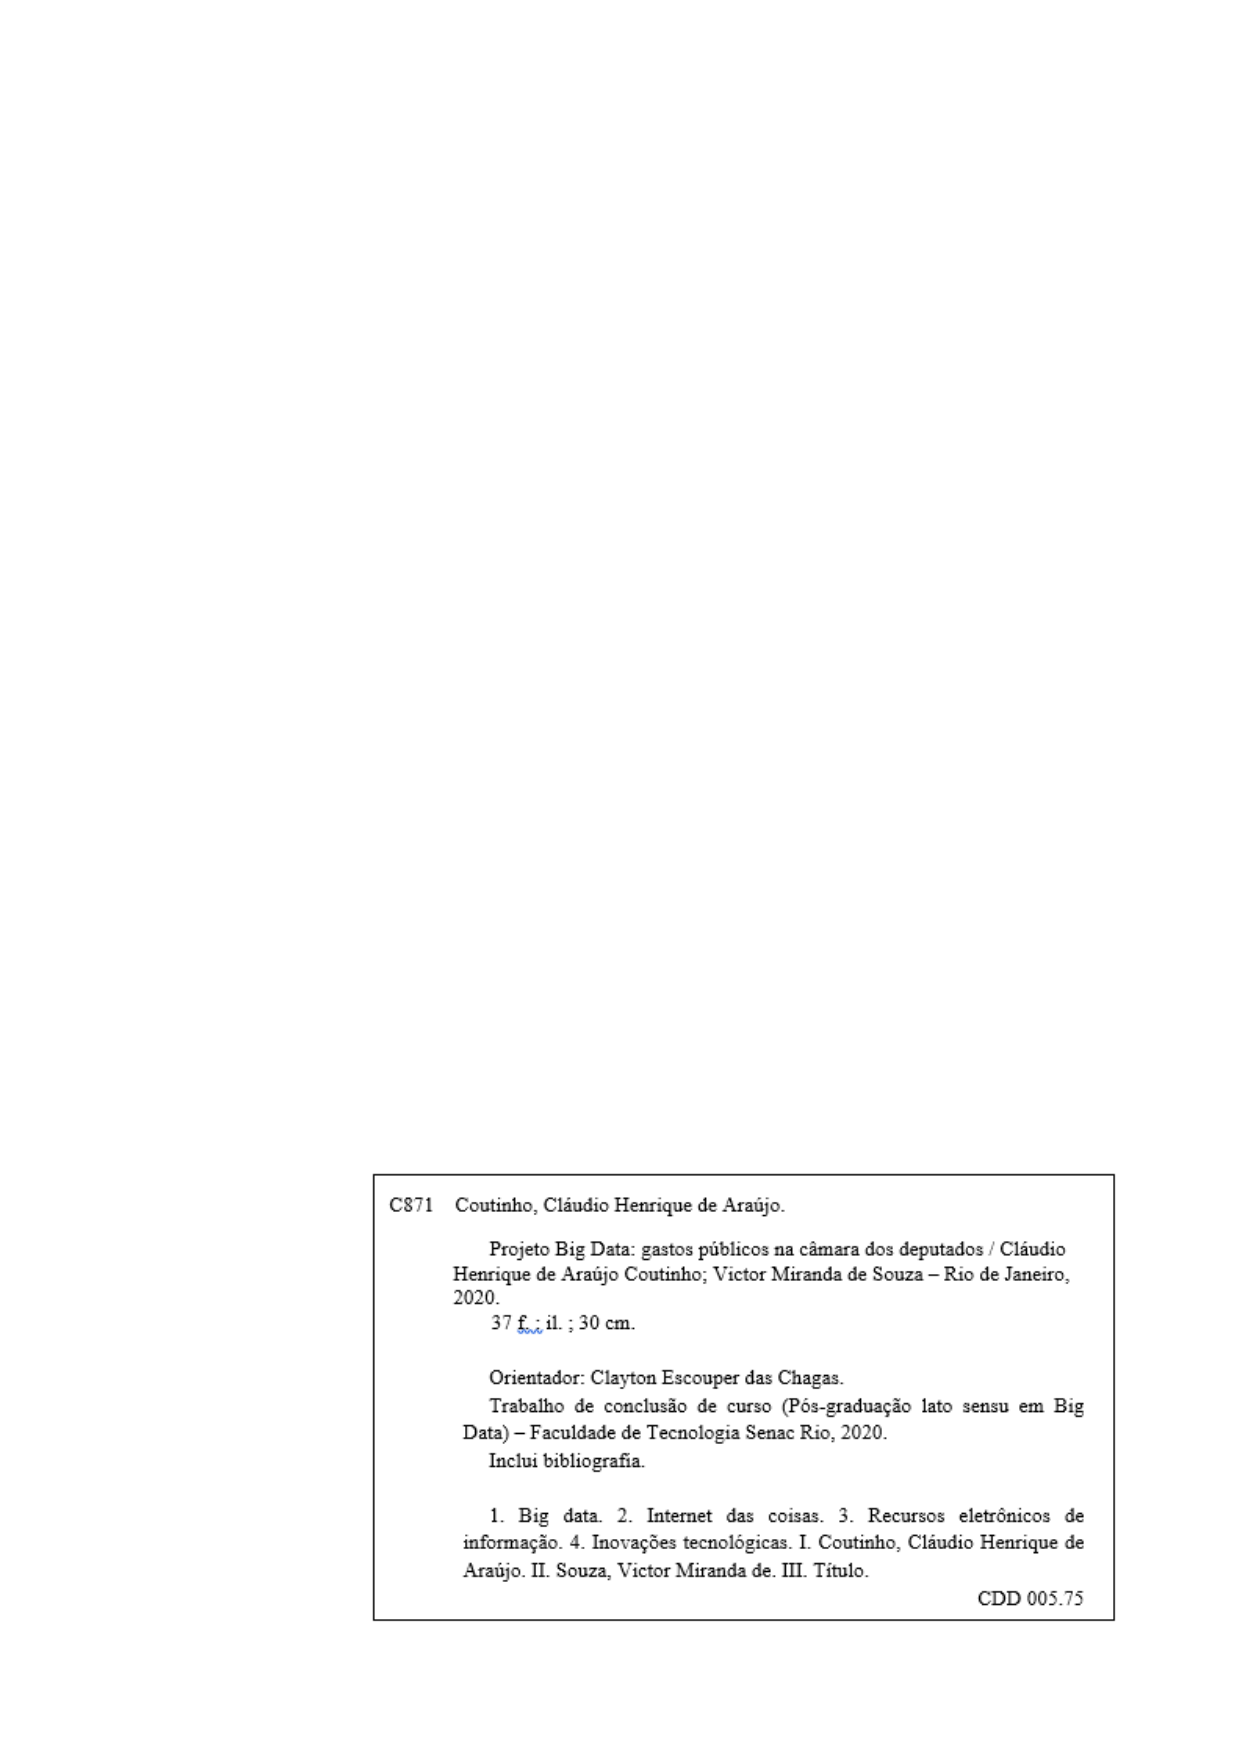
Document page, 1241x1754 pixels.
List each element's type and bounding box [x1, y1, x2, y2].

picture [367, 1168, 1123, 1629]
